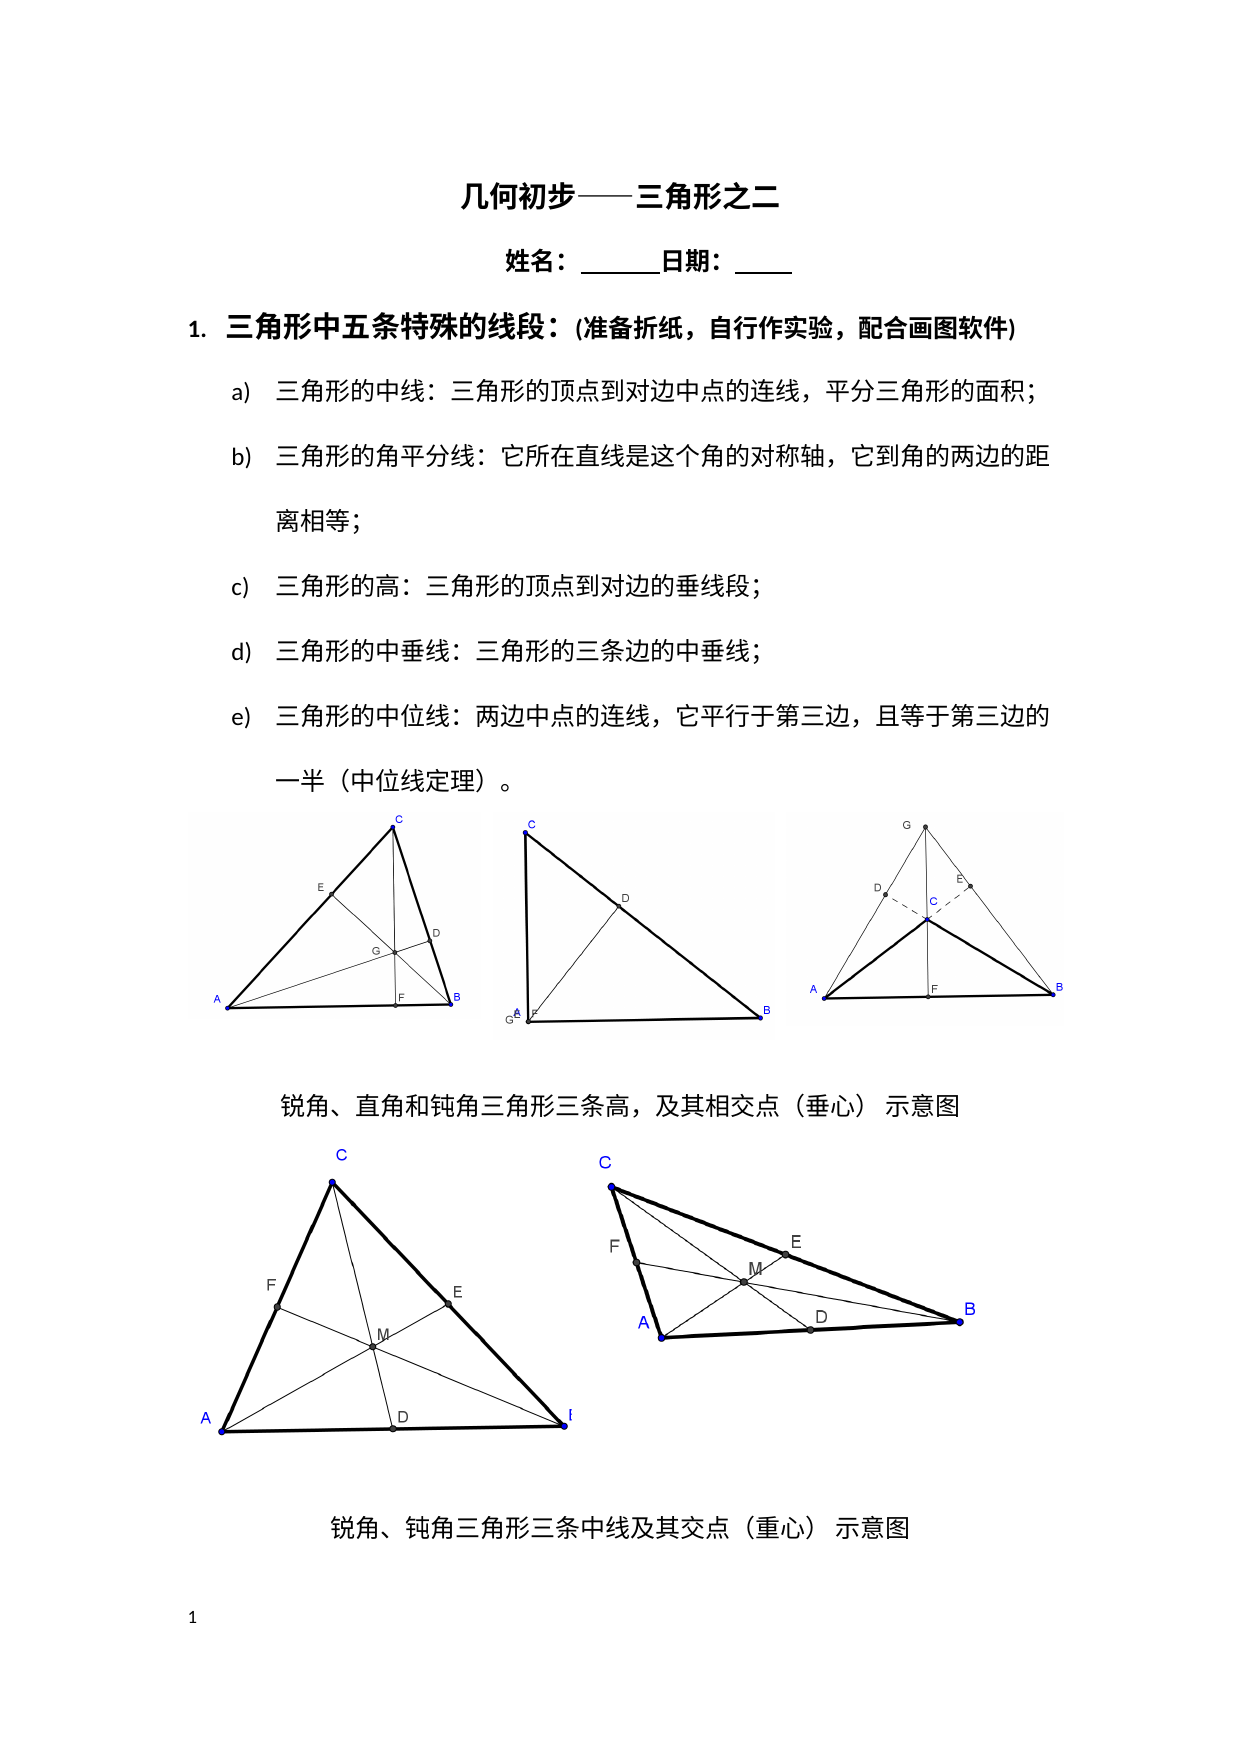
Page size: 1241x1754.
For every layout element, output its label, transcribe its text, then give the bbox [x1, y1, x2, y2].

text 几何初步——三角形之二 [187, 162, 1053, 227]
table_header [481, 812, 775, 1072]
table_header [176, 812, 481, 1072]
table_cell [572, 1137, 1064, 1494]
table_cell 锐角、钝角三角形三条中线及其交点（重心） 示意图 [176, 1495, 1064, 1559]
list 三角形的中线：三角形的顶点到对边中点的连线，平分三角形的面积； [231, 357, 1053, 422]
text 姓名： 日期： [187, 227, 1053, 292]
list 三角形的中垂线：三角形的三条边的中垂线； [231, 617, 1053, 682]
list 三角形的中位线：两边中点的连线，它平行于第三边，且等于第三边的一半（中位线定理）。 [231, 682, 1053, 812]
list 三角形的高：三角形的顶点到对边的垂线段； [231, 552, 1053, 617]
list 三角形的角平分线：它所在直线是这个角的对称轴，它到角的两边的距离相等； [231, 422, 1053, 552]
table_cell 锐角、直角和钝角三角形三条高，及其相交点（垂心） 示意图 [176, 1072, 1064, 1137]
table_cell [176, 1137, 572, 1494]
table_header [775, 812, 1064, 1072]
list 三角形中五条特殊的线段：(准备折纸，自行作实验，配合画图软件) [187, 292, 1053, 357]
